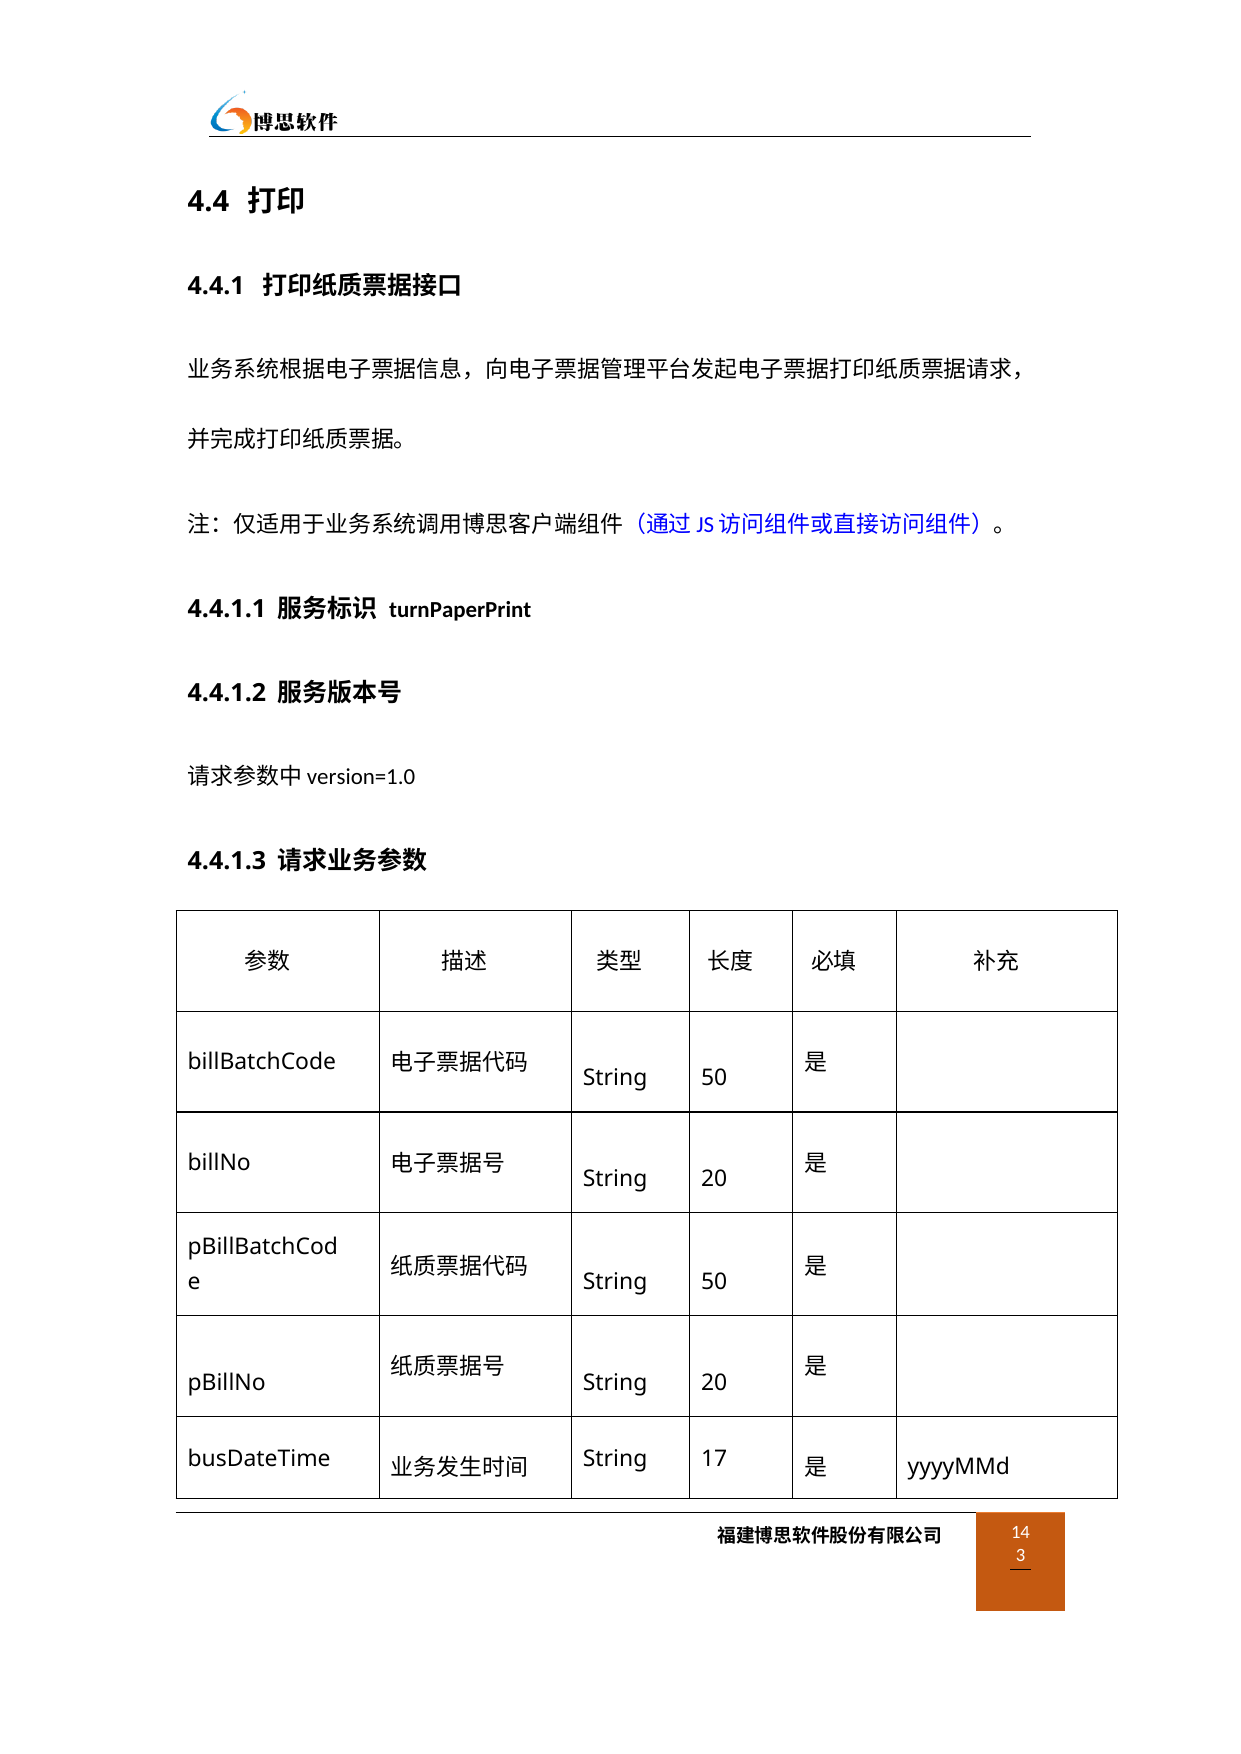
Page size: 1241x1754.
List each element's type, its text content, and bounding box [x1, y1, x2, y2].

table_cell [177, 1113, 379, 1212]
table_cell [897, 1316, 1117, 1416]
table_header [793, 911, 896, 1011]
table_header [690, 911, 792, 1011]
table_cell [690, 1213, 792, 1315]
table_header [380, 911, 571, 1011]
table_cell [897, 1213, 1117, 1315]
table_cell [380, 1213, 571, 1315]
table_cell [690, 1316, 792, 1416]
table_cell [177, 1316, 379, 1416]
text 业务系统根据电子票据信息，向电子票据管理平台发起电子票据打印纸质票据请求，并完成打印纸质票据。 [187, 335, 1053, 471]
subtitle 打印纸质票据接口 [187, 251, 1053, 316]
picture [209, 88, 345, 134]
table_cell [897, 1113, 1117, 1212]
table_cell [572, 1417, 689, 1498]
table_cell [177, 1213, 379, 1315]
subtitle 服务版本号 [187, 658, 1053, 723]
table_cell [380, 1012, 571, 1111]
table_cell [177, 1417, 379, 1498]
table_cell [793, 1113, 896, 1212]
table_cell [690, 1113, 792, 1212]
text 注：仅适用于业务系统调用博思客户端组件（通过JS访问组件或直接访问组件）。 [187, 490, 1053, 555]
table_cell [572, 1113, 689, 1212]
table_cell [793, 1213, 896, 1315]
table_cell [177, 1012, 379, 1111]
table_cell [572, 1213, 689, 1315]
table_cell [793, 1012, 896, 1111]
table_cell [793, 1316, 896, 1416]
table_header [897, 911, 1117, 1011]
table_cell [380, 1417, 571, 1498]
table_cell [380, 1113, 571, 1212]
subtitle 服务标识 turnPaperPrint [187, 574, 1053, 639]
subtitle 请求业务参数 [187, 826, 1053, 891]
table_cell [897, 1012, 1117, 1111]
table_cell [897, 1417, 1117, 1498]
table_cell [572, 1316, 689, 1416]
subtitle 打印 [187, 167, 1053, 232]
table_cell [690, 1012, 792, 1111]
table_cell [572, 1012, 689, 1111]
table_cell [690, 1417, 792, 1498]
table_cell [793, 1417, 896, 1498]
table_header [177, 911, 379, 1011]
text 请求参数中version=1.0 [187, 742, 1031, 807]
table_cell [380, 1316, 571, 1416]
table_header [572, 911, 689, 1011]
